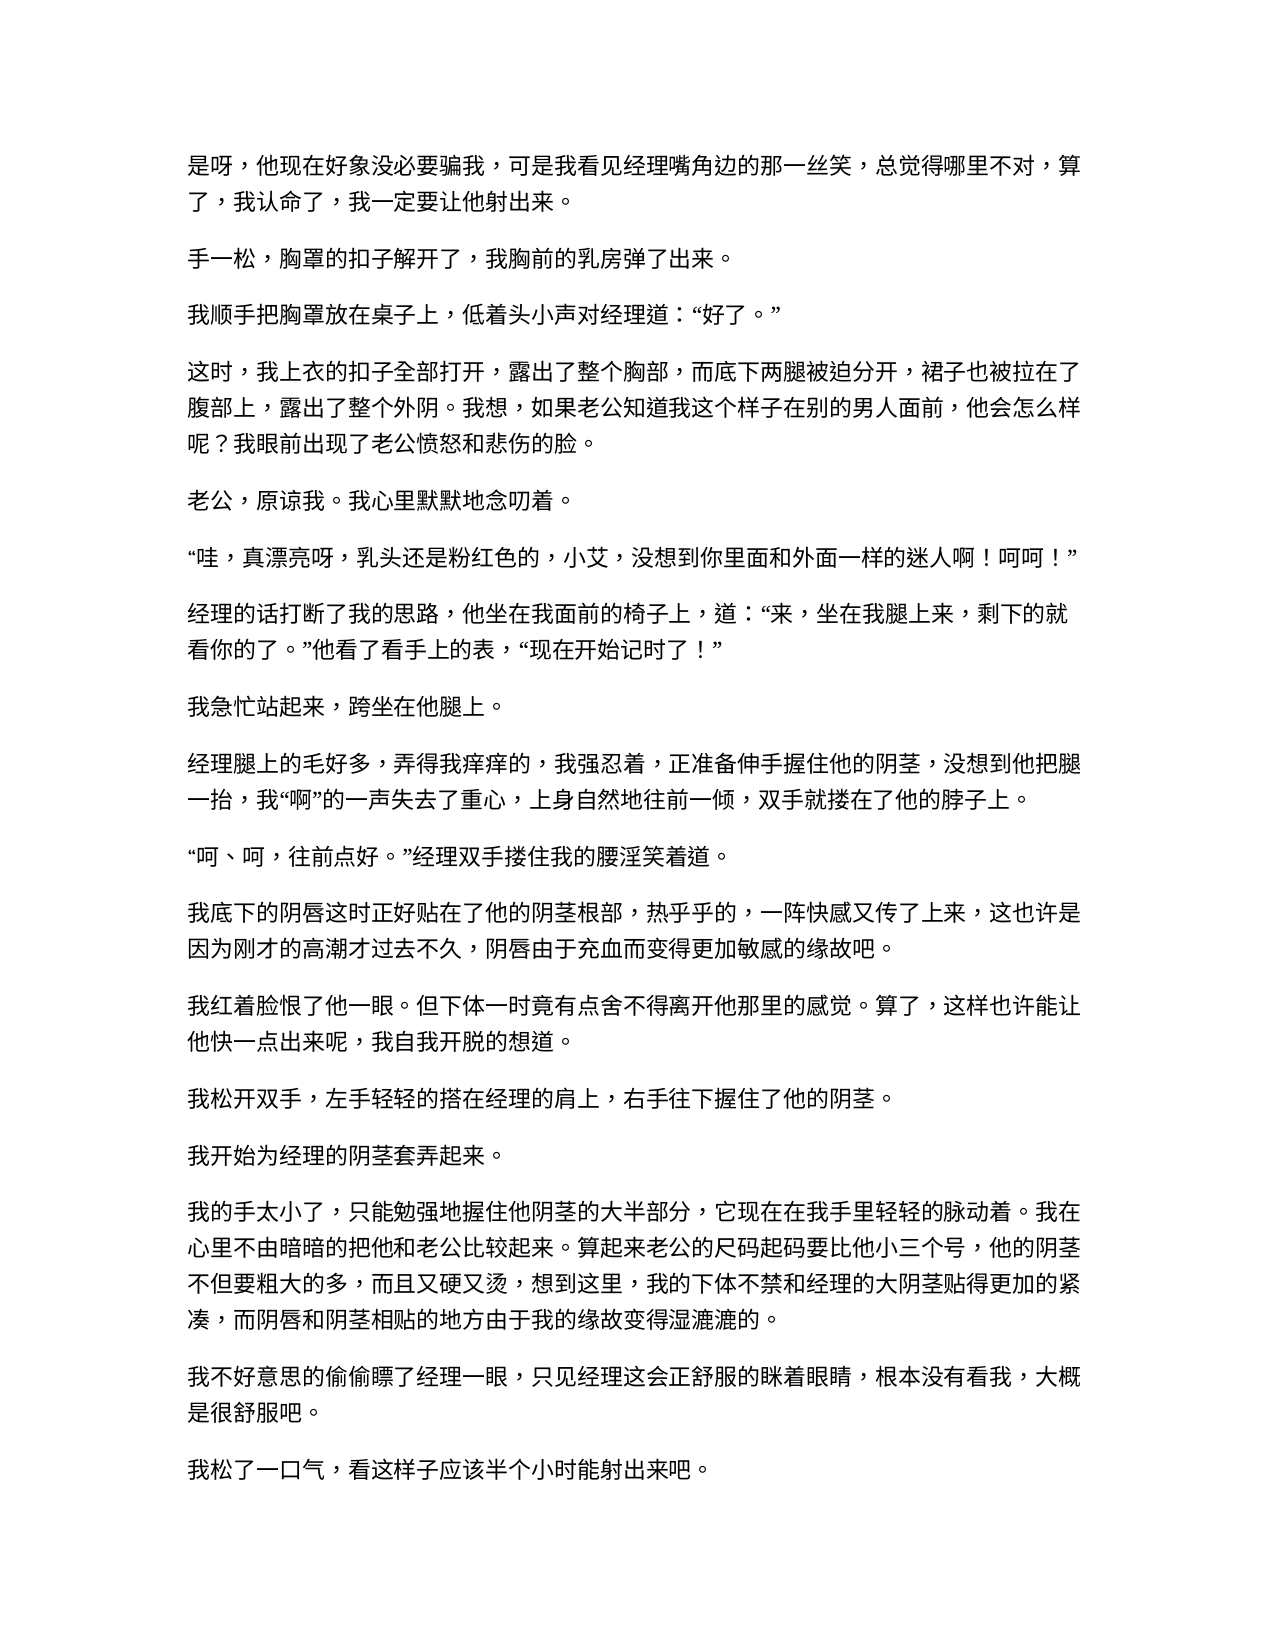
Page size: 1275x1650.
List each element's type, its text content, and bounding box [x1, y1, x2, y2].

text “呵、呵，往前点好。”经理双手搂住我的腰淫笑着道。 [187, 841, 1087, 872]
text 我不好意思的偷偷瞟了经理一眼，只见经理这会正舒服的眯着眼睛，根本没有看我，大概是很舒服吧。 [187, 1361, 1087, 1428]
text 我急忙站起来，跨坐在他腿上。 [187, 691, 1087, 722]
text “哇，真漂亮呀，乳头还是粉红色的，小艾，没想到你里面和外面一样的迷人啊！呵呵！” [187, 542, 1087, 573]
text 经理的话打断了我的思路，他坐在我面前的椅子上，道：“来，坐在我腿上来，剩下的就看你的了。”他看了看手上的表，“现在开始记时了！” [187, 598, 1087, 666]
text 是呀，他现在好象没必要骗我，可是我看见经理嘴角边的那一丝笑，总觉得哪里不对，算了，我认命了，我一定要让他射出来。 [187, 150, 1087, 217]
text 我松开双手，左手轻轻的搭在经理的肩上，右手往下握住了他的阴茎。 [187, 1083, 1087, 1114]
text 这时，我上衣的扣子全部打开，露出了整个胸部，而底下两腿被迫分开，裙子也被拉在了腹部上，露出了整个外阴。我想，如果老公知道我这个样子在别的男人面前，他会怎么样呢？我眼前出现了老公愤怒和悲伤的脸。 [187, 356, 1087, 459]
text 经理腿上的毛好多，弄得我痒痒的，我强忍着，正准备伸手握住他的阴茎，没想到他把腿一抬，我“啊”的一声失去了重心，上身自然地往前一倾，双手就搂在了他的脖子上。 [187, 748, 1087, 815]
text 我顺手把胸罩放在桌子上，低着头小声对经理道：“好了。” [187, 299, 1087, 331]
text 我开始为经理的阴茎套弄起来。 [187, 1139, 1087, 1171]
text 我的手太小了，只能勉强地握住他阴茎的大半部分，它现在在我手里轻轻的脉动着。我在心里不由暗暗的把他和老公比较起来。算起来老公的尺码起码要比他小三个号，他的阴茎不但要粗大的多，而且又硬又烫，想到这里，我的下体不禁和经理的大阴茎贴得更加的紧凑，而阴唇和阴茎相贴的地方由于我的缘故变得湿漉漉的。 [187, 1196, 1087, 1335]
text 老公，原谅我。我心里默默地念叨着。 [187, 485, 1087, 516]
text 我红着脸恨了他一眼。但下体一时竟有点舍不得离开他那里的感觉。算了，这样也许能让他快一点出来呢，我自我开脱的想道。 [187, 990, 1087, 1057]
text 我松了一口气，看这样子应该半个小时能射出来吧。 [187, 1454, 1087, 1485]
text 我底下的阴唇这时正好贴在了他的阴茎根部，热乎乎的，一阵快感又传了上来，这也许是因为刚才的高潮才过去不久，阴唇由于充血而变得更加敏感的缘故吧。 [187, 897, 1087, 964]
text 手一松，胸罩的扣子解开了，我胸前的乳房弹了出来。 [187, 243, 1087, 274]
